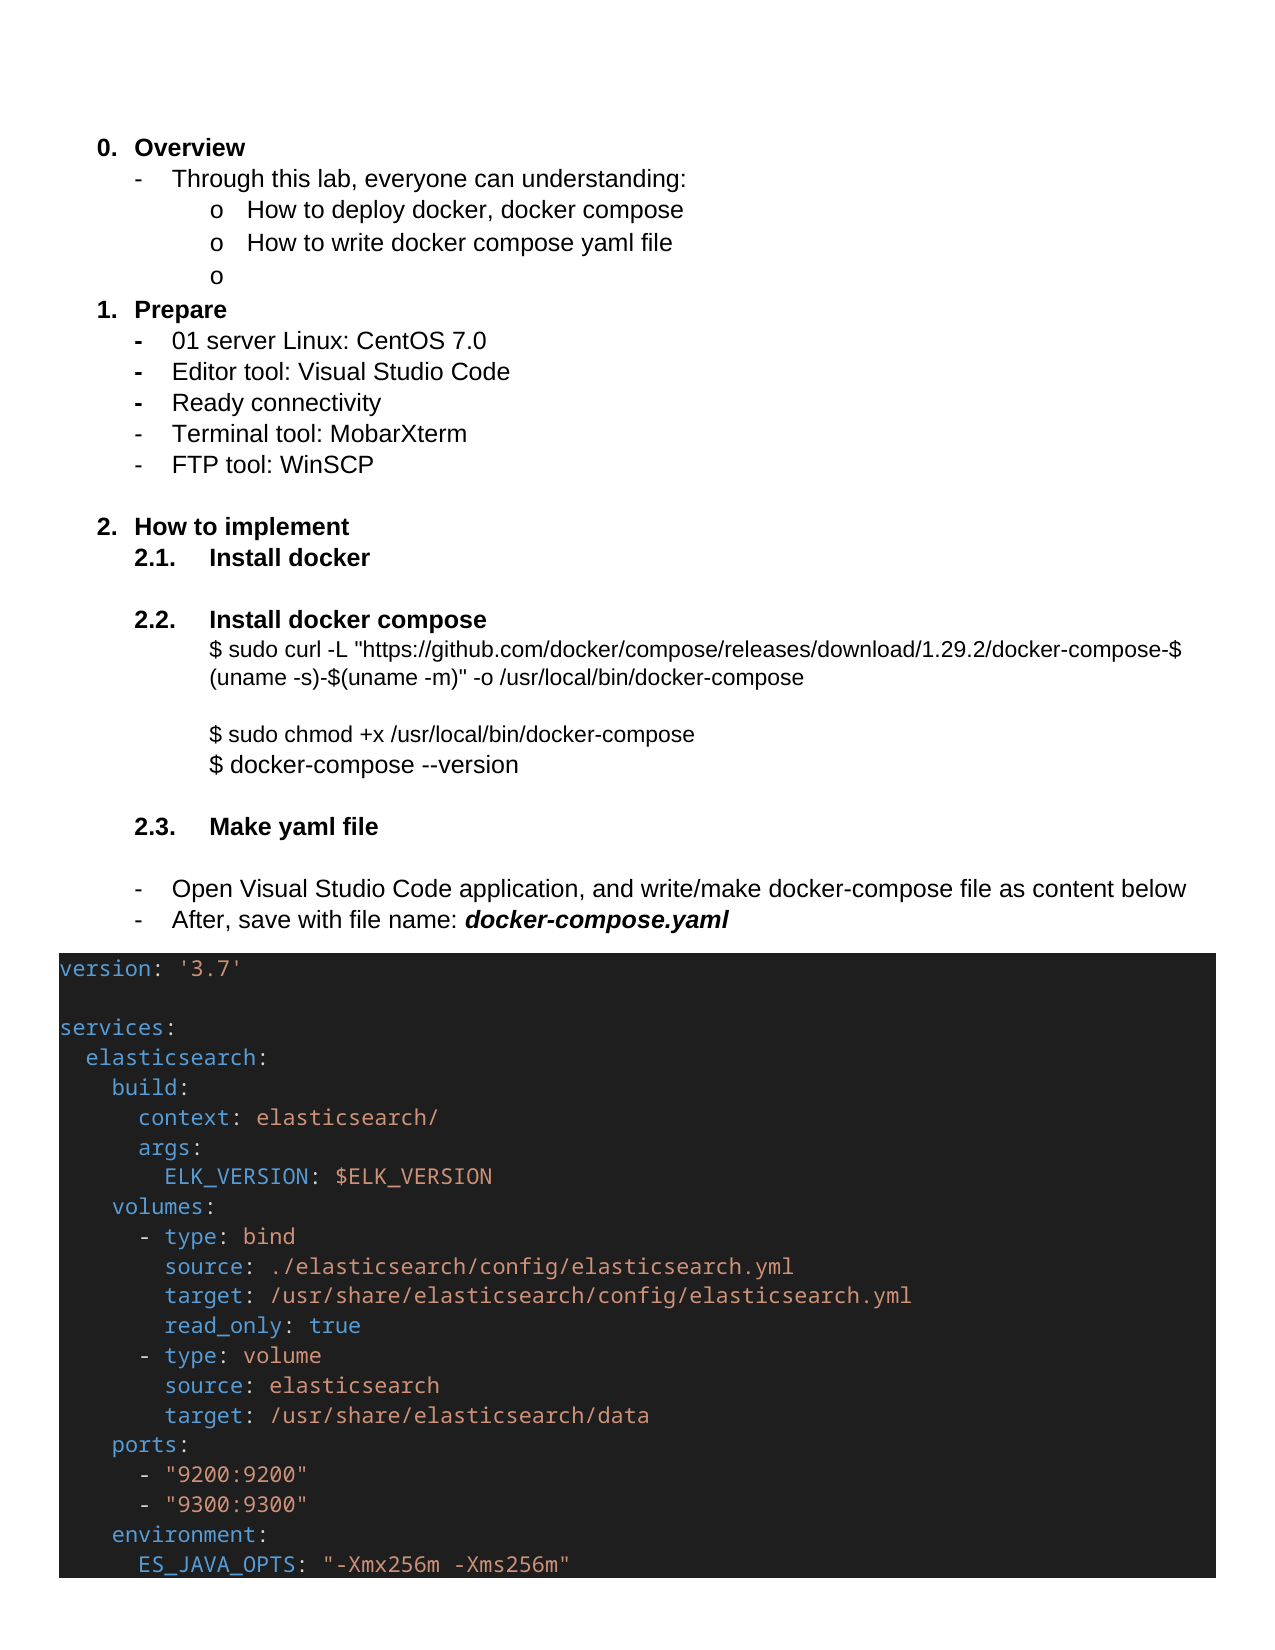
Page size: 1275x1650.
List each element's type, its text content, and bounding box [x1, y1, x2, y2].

list Ready connectivity [134, 388, 1216, 416]
text context: elasticsearch/ [59, 1102, 1216, 1131]
text - "9200:9200" [59, 1459, 1216, 1489]
list Overview [97, 133, 1216, 161]
text target: /usr/share/elasticsearch/config/elasticsearch.yml [59, 1280, 1216, 1310]
list Install docker compose $ sudo curl -L "https://github.com/docker/compose/releases/download/1.29.2/docker-compose-$(uname -s)-$(uname -m)" -o /usr/local/bin/docker-compose $ sudo chmod +x /usr/local/bin/docker-compose $ docker-compose --version [134, 605, 1216, 778]
list Through this lab, everyone can understanding: [134, 164, 1216, 192]
list How to deploy docker, docker compose [209, 195, 1216, 226]
text build: [59, 1072, 1216, 1102]
list 01 server Linux: CentOS 7.0 [134, 326, 1216, 354]
list Editor tool: Visual Studio Code [134, 357, 1216, 385]
text source: elasticsearch [59, 1370, 1216, 1399]
text args: [59, 1131, 1216, 1161]
text services: [59, 1012, 1216, 1042]
text environment: [59, 1519, 1216, 1548]
list Make yaml file [134, 812, 1216, 841]
text elasticsearch: [59, 1042, 1216, 1072]
text ports: [59, 1429, 1216, 1459]
list Prepare [97, 294, 1216, 323]
text - type: volume [59, 1340, 1216, 1370]
list How to write docker compose yaml file [209, 228, 1216, 259]
text version: '3.7' [59, 953, 1216, 982]
text source: ./elasticsearch/config/elasticsearch.yml [59, 1251, 1216, 1280]
list How to implement [97, 512, 1216, 541]
list After, save with file name: docker-compose.yaml [134, 905, 1216, 934]
list Open Visual Studio Code application, and write/make docker-compose file as content below [134, 874, 1216, 903]
list Install docker [134, 543, 1216, 572]
text - "9300:9300" [59, 1489, 1216, 1519]
list Terminal tool: MobarXterm [134, 419, 1216, 447]
text - type: bind [59, 1221, 1216, 1251]
text ELK_VERSION: $ELK_VERSION [59, 1161, 1216, 1191]
text read_only: true [59, 1310, 1216, 1340]
list FTP tool: WinSCP [134, 450, 1216, 478]
text target: /usr/share/elasticsearch/data [59, 1399, 1216, 1429]
text ES_JAVA_OPTS: "-Xmx256m -Xms256m" [59, 1548, 1216, 1578]
text volumes: [59, 1191, 1216, 1221]
